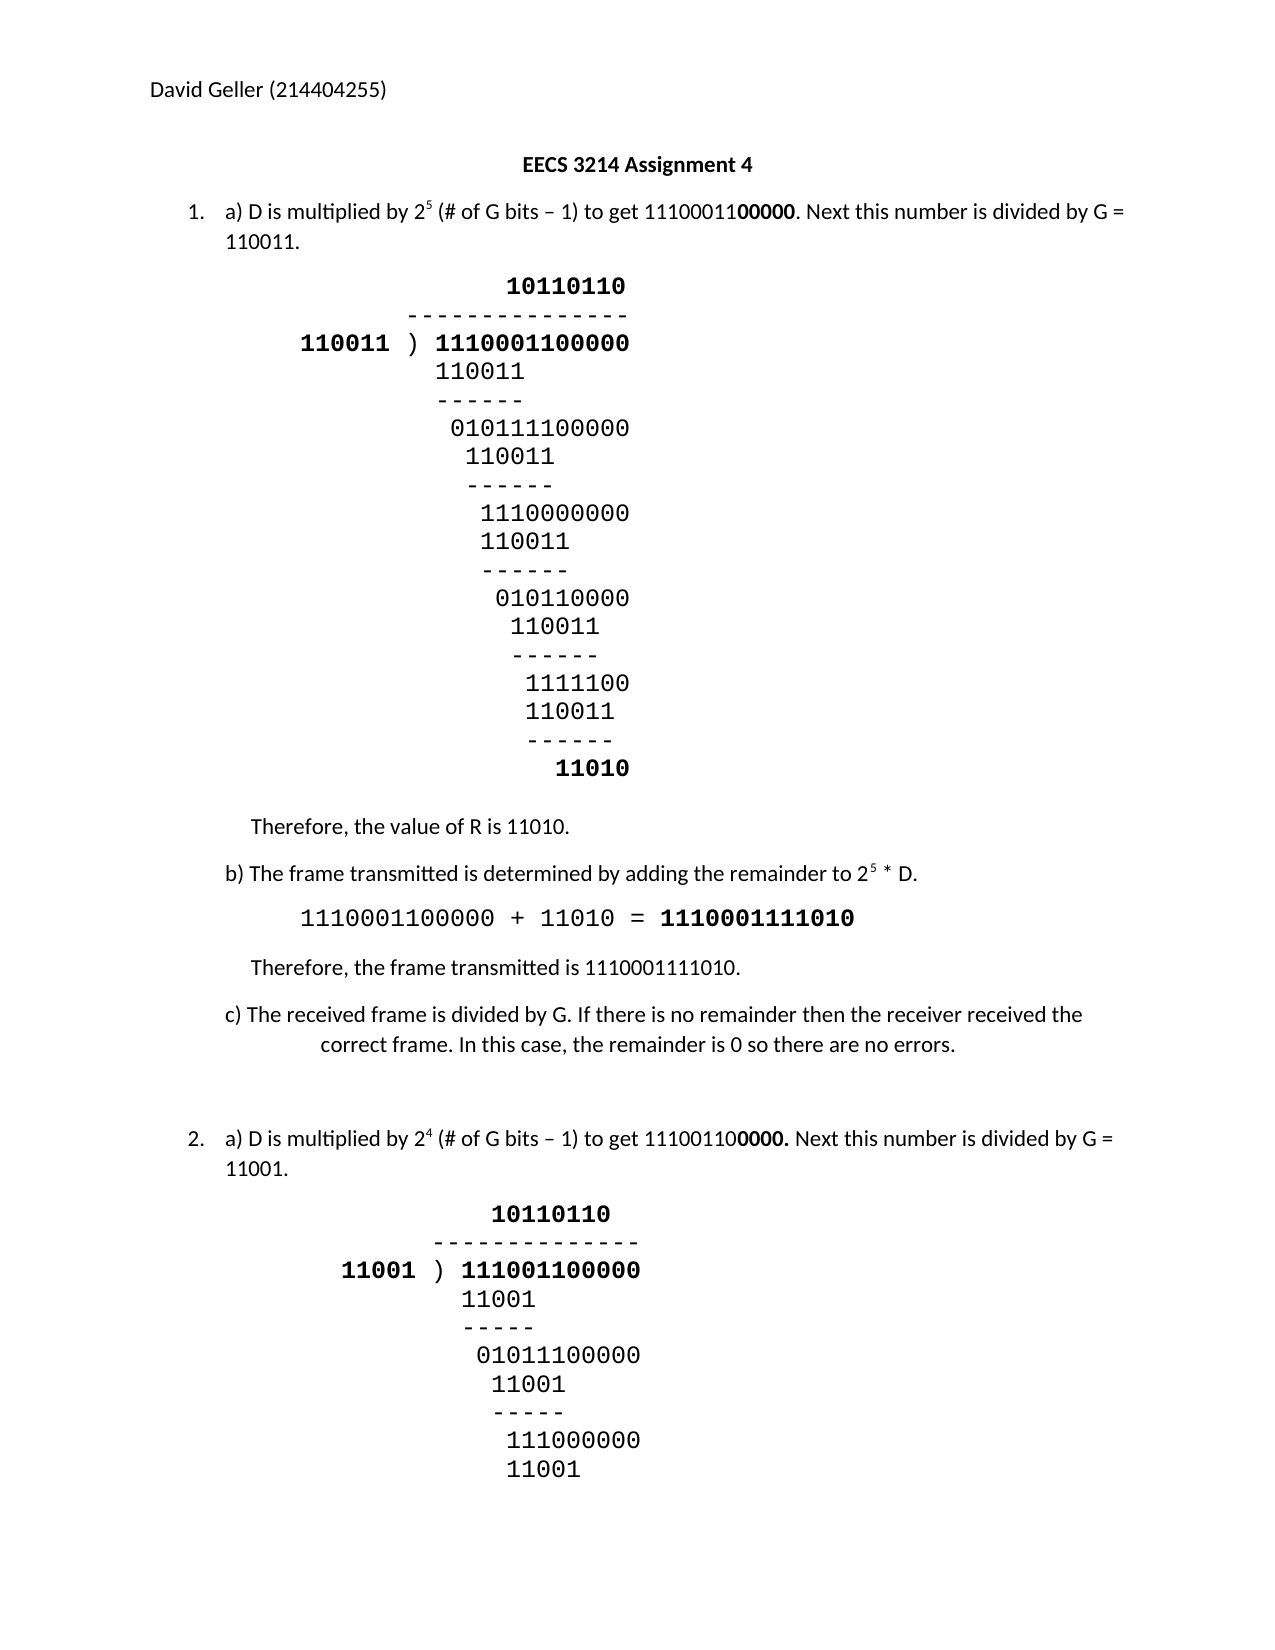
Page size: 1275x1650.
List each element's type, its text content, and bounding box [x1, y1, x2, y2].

text ----- [341, 1314, 1125, 1343]
text 10110110 [300, 274, 1125, 302]
text 110011 [300, 529, 1125, 557]
text 11001 [341, 1286, 1125, 1314]
text ----- [341, 1399, 1125, 1428]
text -------------- [341, 1229, 1125, 1258]
text ------ [300, 472, 1125, 501]
text 1111100 [300, 671, 1125, 699]
text --------------- [300, 302, 1125, 331]
text 110011 [300, 699, 1125, 727]
text ------ [300, 387, 1125, 416]
text 11001 [341, 1371, 1125, 1399]
text 1110000000 [300, 501, 1125, 529]
text b) The frame transmitted is determined by adding the remainder to 25 * D. [150, 859, 1125, 887]
list a) D is multiplied by 25 (# of G bits – 1) to get 1110001100000. Next this number is divided by G = 110011. [187, 197, 1125, 255]
text 10110110 [341, 1201, 1125, 1229]
text ------ [300, 557, 1125, 586]
text 110011 [300, 444, 1125, 472]
text 11010 [300, 756, 1125, 784]
text 110011 ) 1110001100000 [300, 331, 1125, 359]
text 110011 [300, 359, 1125, 387]
text 110011 [300, 614, 1125, 642]
text Therefore, the value of R is 11010. [150, 812, 1125, 840]
text 11001 [341, 1456, 1125, 1484]
text 11001 ) 111001100000 [341, 1258, 1125, 1286]
text 1110001100000 + 11010 = 1110001111010 [150, 906, 1125, 934]
text c) The received frame is divided by G. If there is no remainder then the receiver received the correct frame. In this case, the remainder is 0 so there are no errors. [150, 1000, 1125, 1058]
list a) D is multiplied by 24 (# of G bits – 1) to get 111001100000. Next this number is divided by G = 11001. [187, 1124, 1125, 1182]
text ------ [300, 727, 1125, 756]
text ------ [300, 642, 1125, 671]
text 010111100000 [300, 416, 1125, 444]
text Therefore, the frame transmitted is 1110001111010. [150, 953, 1125, 981]
text EECS 3214 Assignment 4 [150, 150, 1125, 178]
text 010110000 [300, 586, 1125, 614]
text 111000000 [341, 1428, 1125, 1456]
text 01011100000 [341, 1343, 1125, 1371]
